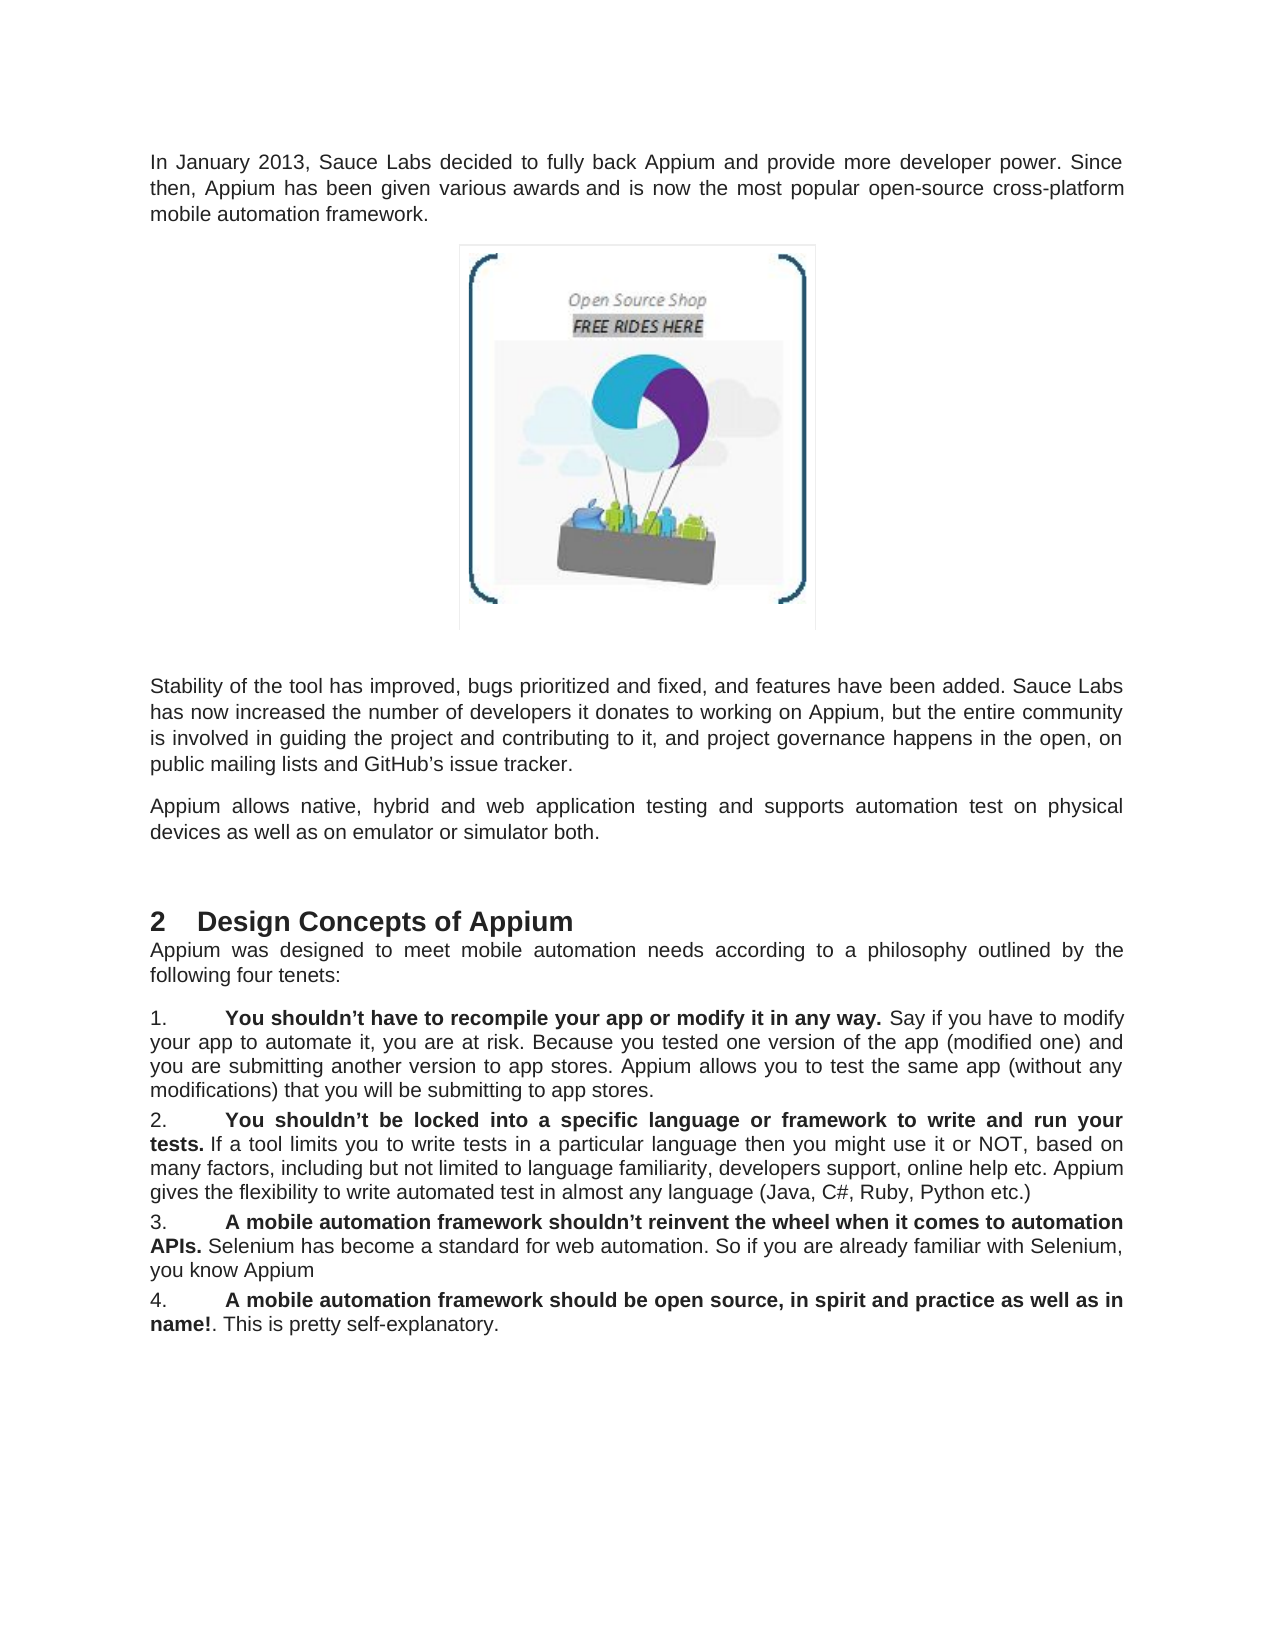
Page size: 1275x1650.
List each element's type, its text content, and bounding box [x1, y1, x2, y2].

list You shouldn’t have to recompile your app or modify it in any way. Say if you have to modify your app to automate it, you are at risk. Because you tested one version of the app (modified one) and you are submitting another version to app stores. Appium allows you to test the same app (without any modifications) that you will be submitting to app stores. [150, 1006, 1125, 1102]
list You shouldn’t be locked into a specific language or framework to write and run your tests. If a tool limits you to write tests in a particular language then you might use it or NOT, based on many factors, including but not limited to language familiarity, developers support, online help etc. Appium gives the flexibility to write automated test in almost any language (Java, C#, Ruby, Python etc.) [150, 1108, 1125, 1204]
list A mobile automation framework shouldn’t reinvent the wheel when it comes to automation APIs. Selenium has become a standard for web automation. So if you are already familiar with Selenium, you know Appium [150, 1210, 1125, 1282]
text Appium allows native, hybrid and web application testing and supports automation test on physical devices as well as on emulator or simulator both. [150, 794, 1125, 844]
text Stability of the tool has improved, bugs prioritized and fixed, and features have been added. Sauce Labs has now increased the number of developers it donates to working on Appium, but the entire community is involved in guiding the project and contributing to it, and project governance happens in the open, on public mailing lists and GitHub’s issue tracker. [150, 674, 1125, 776]
list A mobile automation framework should be open source, in spirit and practice as well as in name!. This is pretty self-explanatory. [150, 1288, 1125, 1336]
subtitle 2 Design Concepts of Appium [150, 905, 1125, 937]
text Appium was designed to meet mobile automation needs according to a philosophy outlined by the following four tenets: [150, 937, 1125, 987]
table_header [460, 246, 815, 630]
picture [468, 253, 807, 604]
text In January 2013, Sauce Labs decided to fully back Appium and provide more developer power. Since then, Appium has been given various awards and is now the most popular open-source cross-platform mobile automation framework. [150, 150, 1125, 226]
